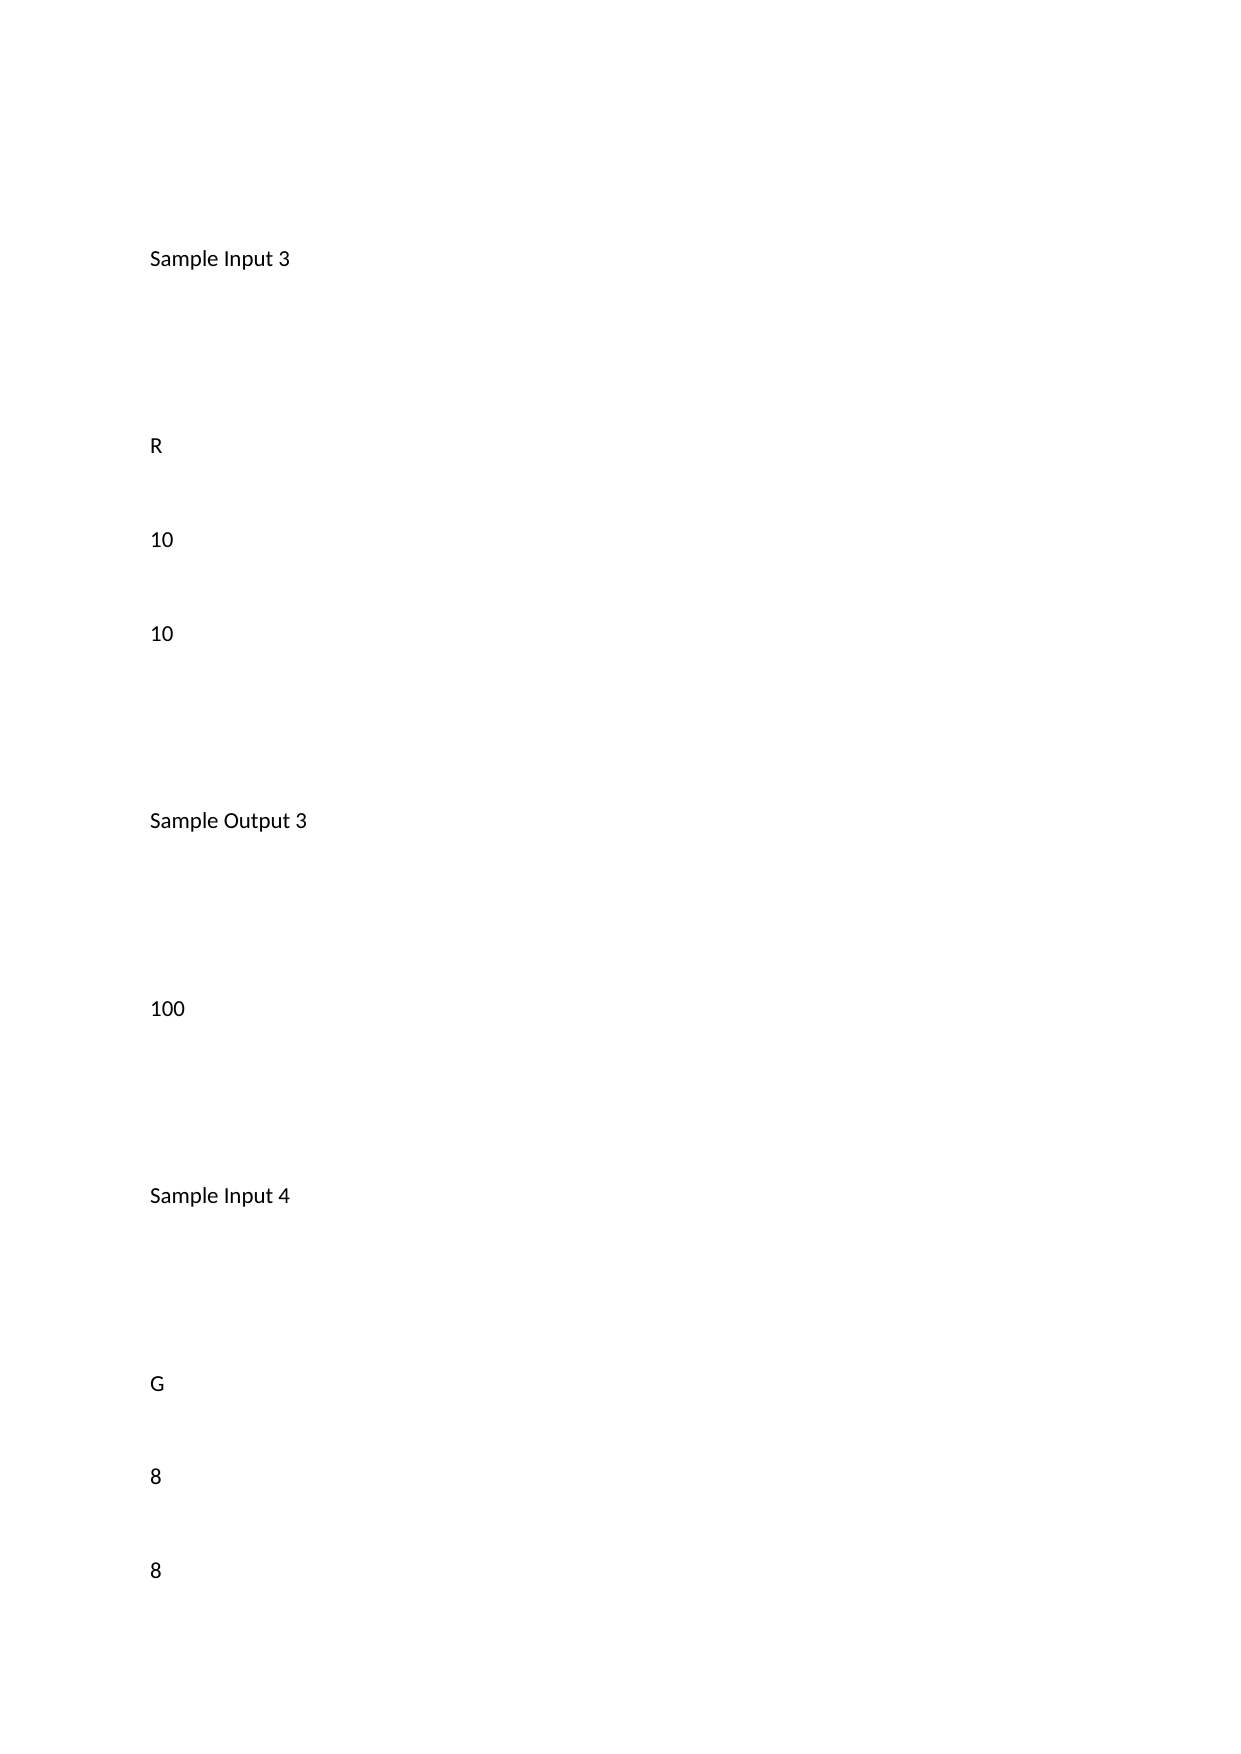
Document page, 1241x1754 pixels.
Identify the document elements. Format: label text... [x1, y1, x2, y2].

text Sample Input 3 [150, 244, 1090, 272]
text 10 [150, 525, 1090, 553]
text 10 [150, 619, 1090, 647]
text R [150, 431, 1090, 459]
text 8 [150, 1462, 1090, 1491]
text G [150, 1369, 1090, 1397]
text 8 [150, 1556, 1090, 1584]
text Sample Output 3 [150, 806, 1090, 834]
text Sample Input 4 [150, 1181, 1090, 1209]
text 100 [150, 994, 1090, 1022]
